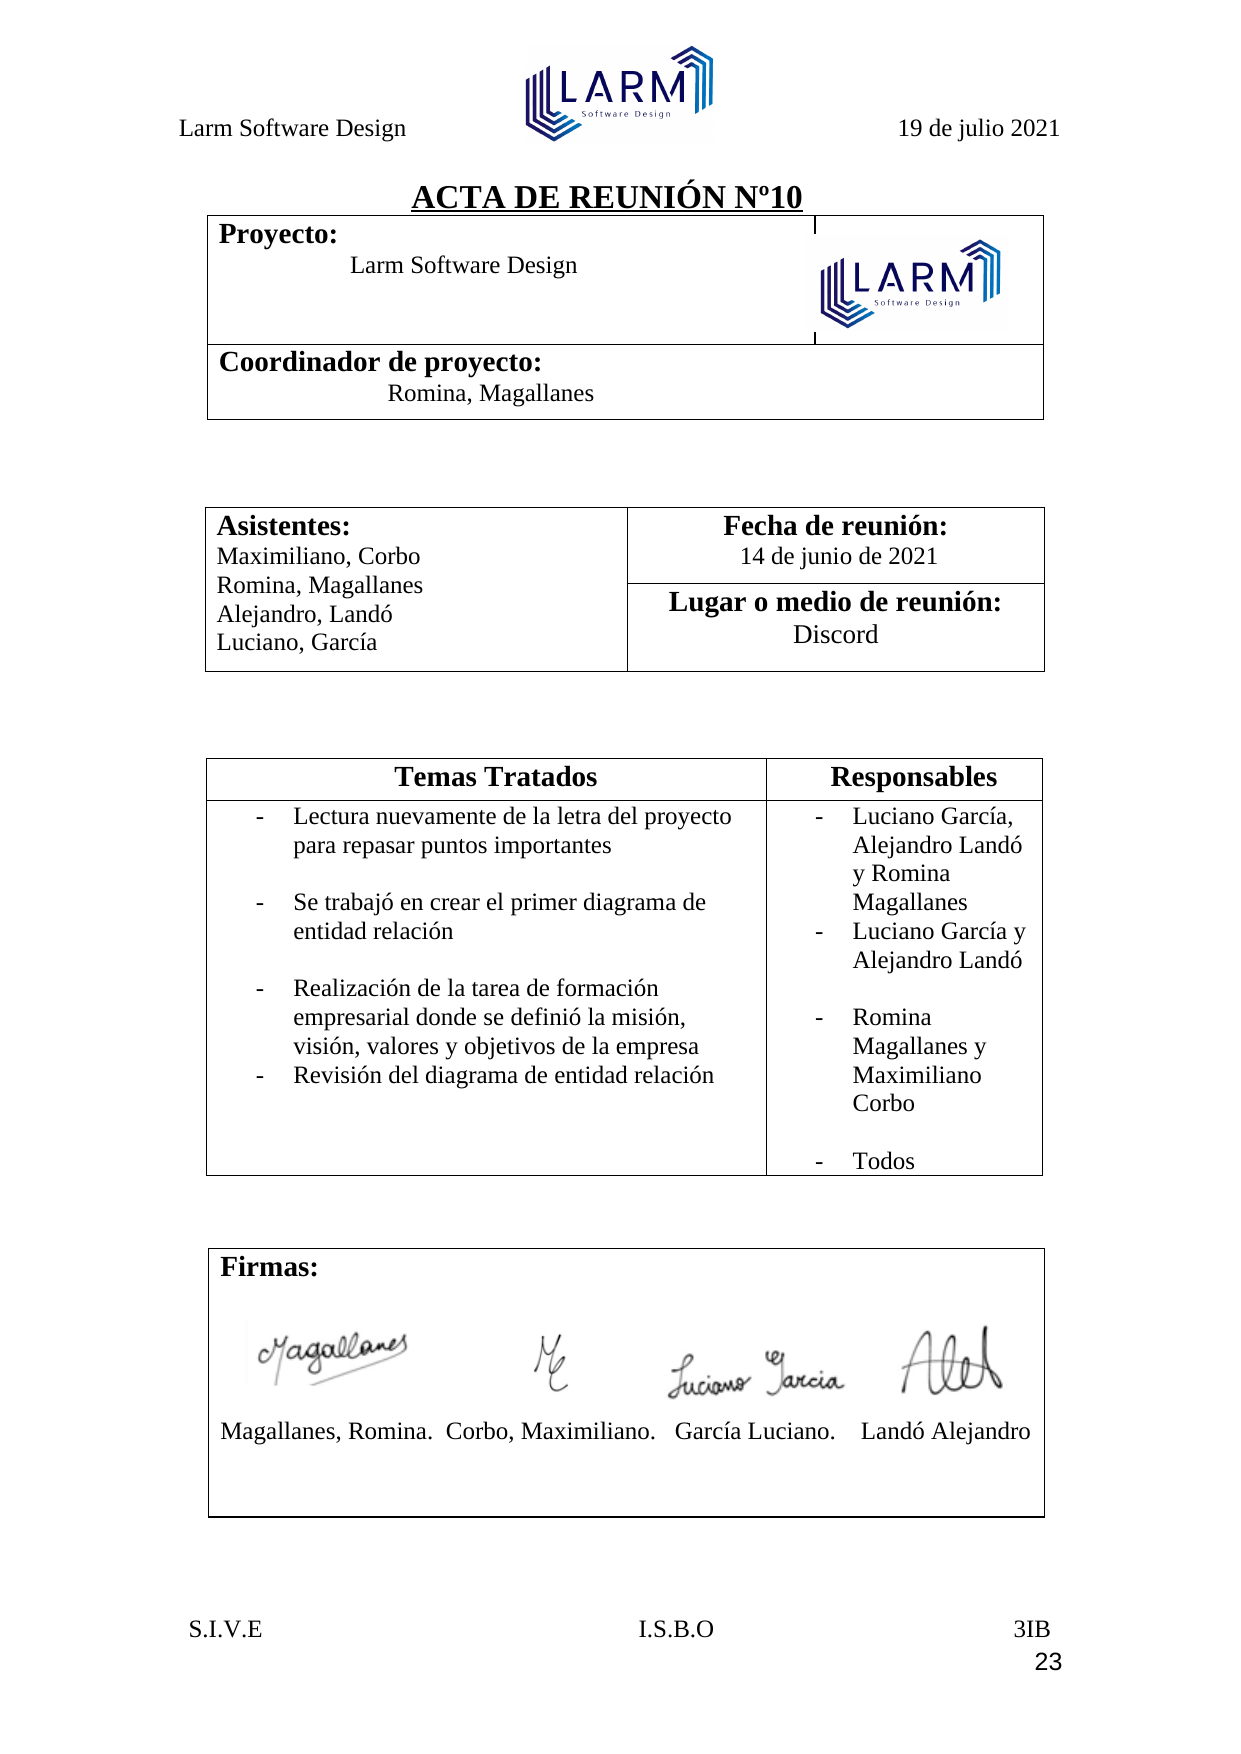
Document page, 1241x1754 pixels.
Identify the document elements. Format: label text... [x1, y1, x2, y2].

picture [804, 234, 1009, 332]
table_header Firmas: Magallanes, Romina. Corbo, Maximiliano. García Luciano. Landó Alejandro [209, 1249, 1044, 1516]
table_header Responsables [767, 759, 1042, 800]
table_header Proyecto: Larm Software Design [208, 216, 814, 343]
table_cell Luciano García, Alejandro Landó y Romina Magallanes Luciano García y Alejandro Landó Romina Magallanes y Maximiliano Corbo Todos [767, 801, 1042, 1175]
table_header Fecha de reunión: 14 de junio de 2021 [628, 508, 1044, 583]
picture [513, 1325, 596, 1396]
subtitle ACTA DE REUNIÓN Nº10 [177, 177, 1037, 215]
table_cell Coordinador de proyecto: Romina, Magallanes [208, 345, 1043, 419]
table_cell Lectura nuevamente de la letra del proyecto para repasar puntos importantes Se trabajó en crear el primer diagrama de entidad relación Realización de la tarea de formación empresarial donde se definió la misión, visión, valores y objetivos de la empresa Revisión del diagrama de entidad relación [207, 801, 766, 1175]
picture [521, 44, 718, 144]
table_header [816, 216, 1043, 343]
table_header Asistentes: Maximiliano, Corbo Romina, Magallanes Alejandro, Landó Luciano, García [206, 508, 627, 671]
table_cell Lugar o medio de reunión: Discord [628, 584, 1044, 671]
table_header Temas Tratados [207, 759, 766, 800]
picture [243, 1318, 421, 1389]
picture [888, 1318, 1017, 1403]
picture [656, 1332, 855, 1415]
